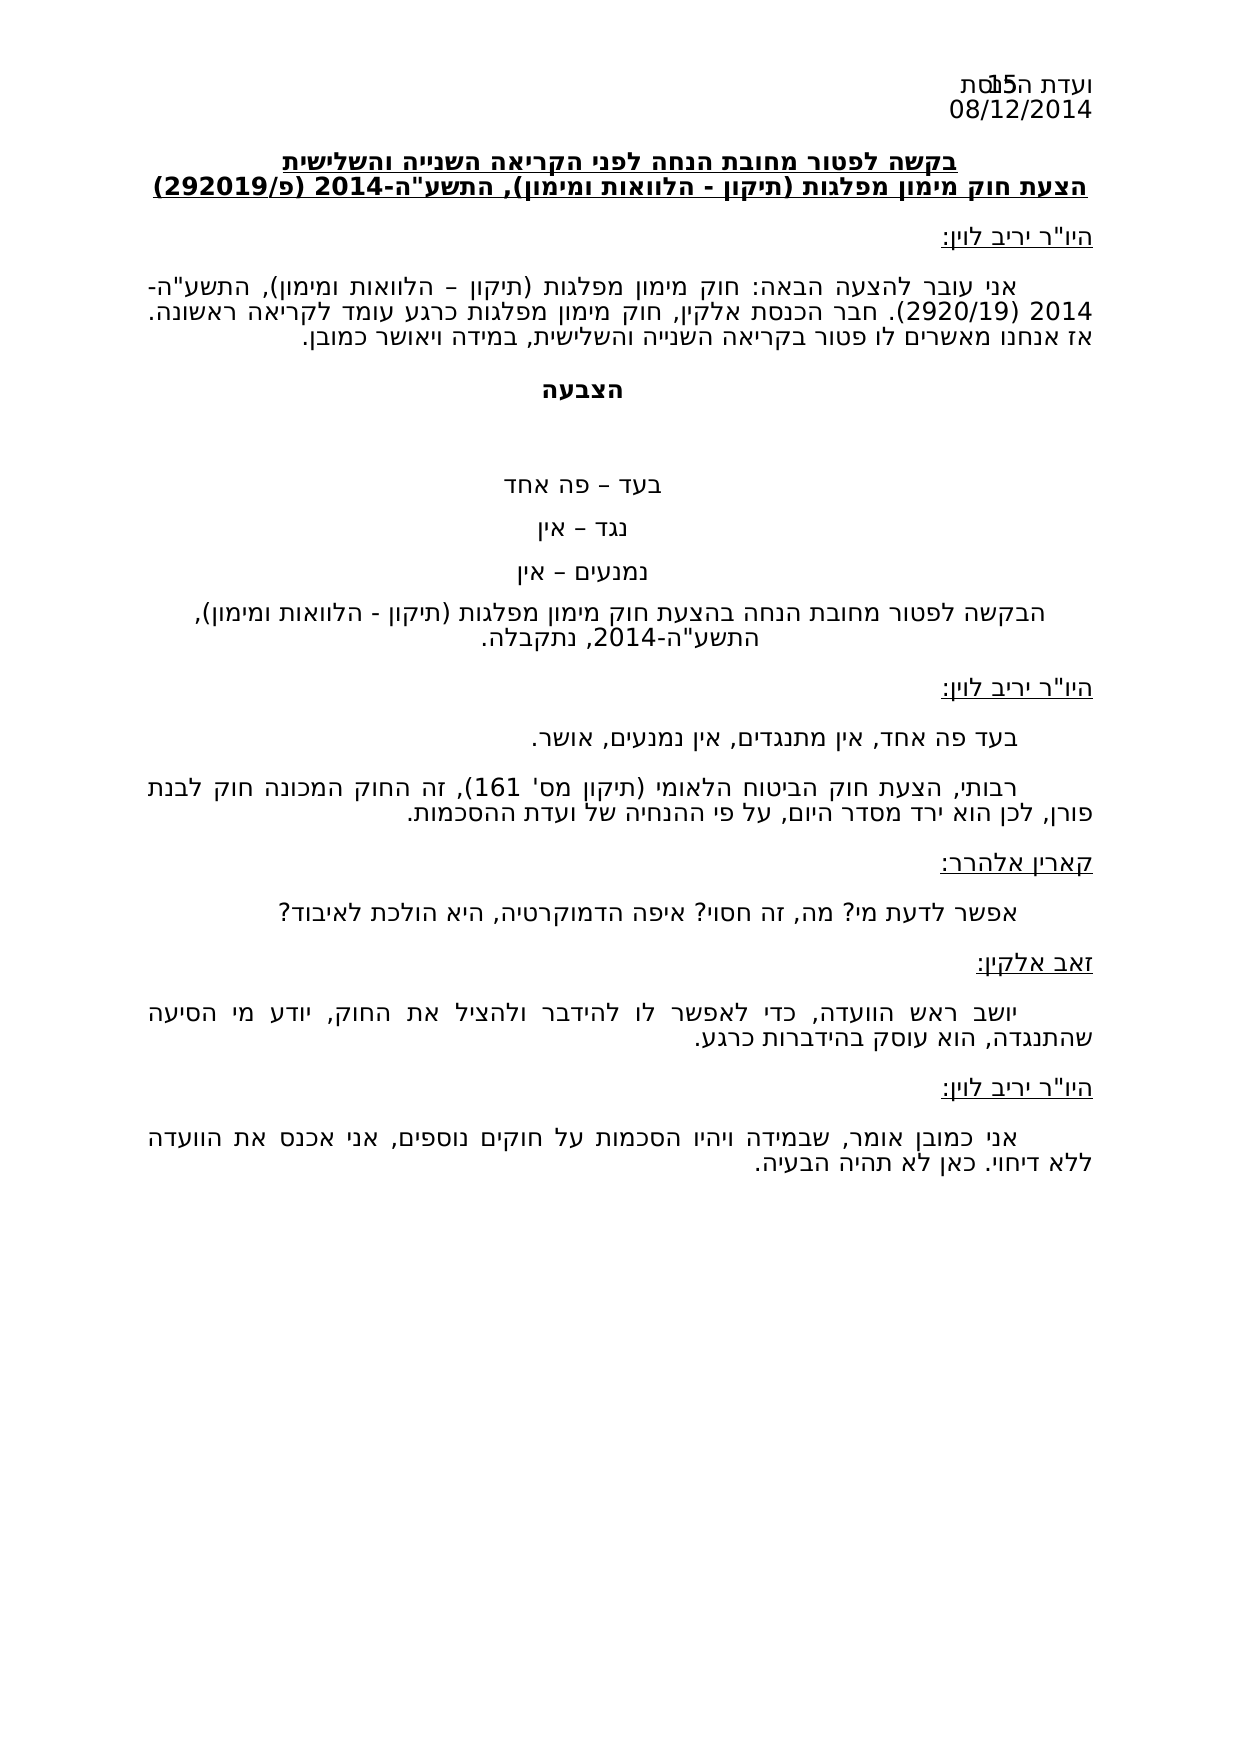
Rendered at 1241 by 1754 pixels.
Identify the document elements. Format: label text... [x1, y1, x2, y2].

text בקשה לפטור מחובת הנחה לפני הקריאה השנייה והשלישית [147, 150, 1093, 175]
text יושב ראש הוועדה, כדי לאפשר לו להידבר ולהציל את החוק, יודע מי הסיעה שהתנגדה, הוא עוסק בהידברות כרגע. [147, 1001, 1093, 1051]
text בעד פה אחד, אין מתנגדים, אין נמנעים, אושר. [147, 726, 1093, 751]
text רבותי, הצעת חוק הביטוח הלאומי (תיקון מס' 161), זה החוק המכונה חוק לבנת פורן, לכן הוא ירד מסדר היום, על פי ההנחיה של ועדת ההסכמות. [147, 776, 1093, 826]
text היו"ר יריב לוין: [147, 676, 1093, 701]
text הצבעה [147, 375, 1093, 404]
text הצעת חוק מימון מפלגות (תיקון - הלוואות ומימון), התשע"ה-2014 (פ/292019) [147, 175, 1093, 200]
text נגד – אין [147, 513, 1093, 543]
text היו"ר יריב לוין: [147, 225, 1093, 250]
text הבקשה לפטור מחובת הנחה בהצעת חוק מימון מפלגות (תיקון - הלוואות ומימון), התשע"ה-2014, נתקבלה. [147, 601, 1093, 651]
text אני עובר להצעה הבאה: חוק מימון מפלגות (תיקון – הלוואות ומימון), התשע"ה-2014 (2920/19). חבר הכנסת אלקין, חוק מימון מפלגות כרגע עומד לקריאה ראשונה. אז אנחנו מאשרים לו פטור בקריאה השנייה והשלישית, במידה ויאושר כמובן. [147, 275, 1093, 350]
text זאב אלקין: [147, 951, 1093, 976]
text בעד – פה אחד [147, 470, 1093, 499]
text קארין אלהרר: [147, 851, 1093, 876]
text אני כמובן אומר, שבמידה ויהיו הסכמות על חוקים נוספים, אני אכנס את הוועדה ללא דיחוי. כאן לא תהיה הבעיה. [147, 1126, 1093, 1176]
text נמנעים – אין [147, 557, 1093, 586]
text היו"ר יריב לוין: [147, 1076, 1093, 1101]
text אפשר לדעת מי? מה, זה חסוי? איפה הדמוקרטיה, היא הולכת לאיבוד? [147, 901, 1093, 926]
